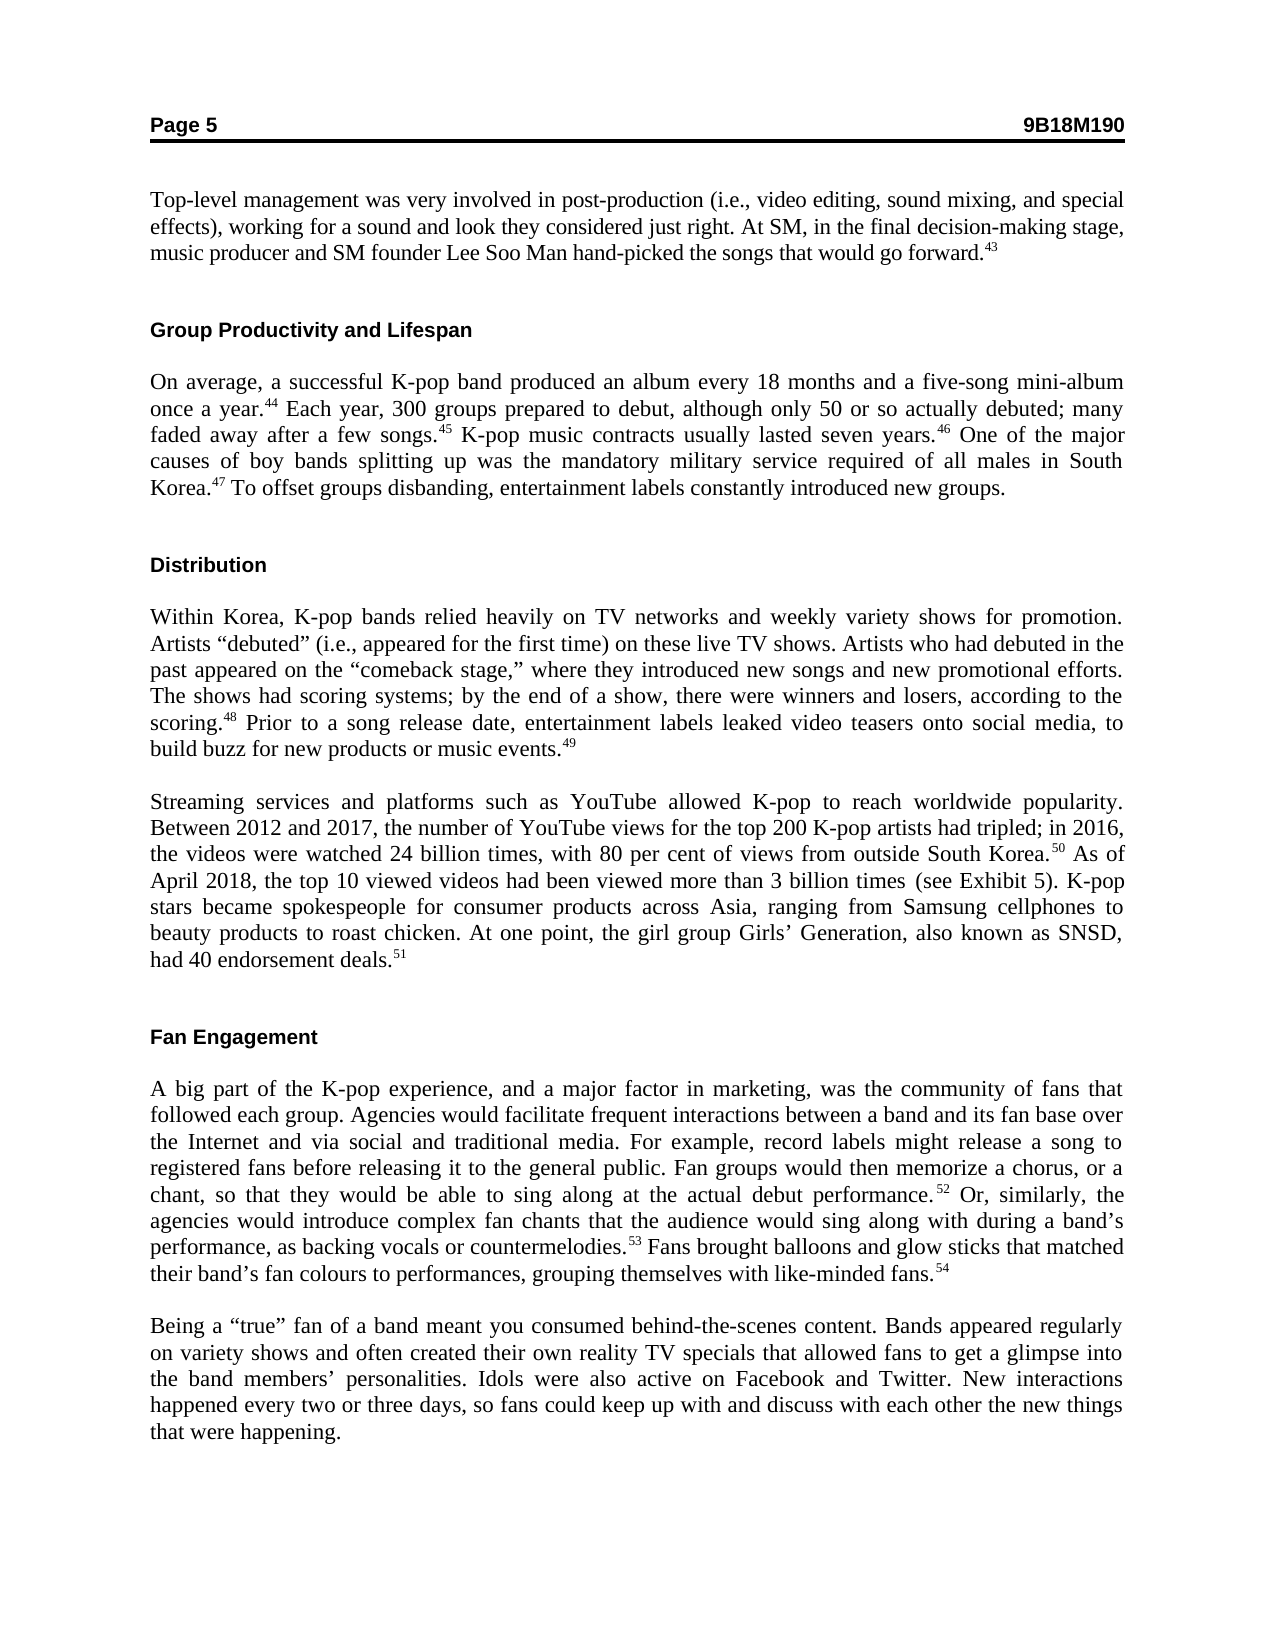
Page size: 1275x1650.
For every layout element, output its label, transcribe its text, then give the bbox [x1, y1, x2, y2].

text Fan Engagement [150, 1025, 1125, 1049]
text Being a “true” fan of a band meant you consumed behind-the-scenes content. Bands appeared regularly on variety shows and often created their own reality TV specials that allowed fans to get a glimpse into the band members’ personalities. Idols were also active on Facebook and Twitter. New interactions happened every two or three days, so fans could keep up with and discuss with each other the new things that were happening. [150, 1312, 1125, 1444]
text Streaming services and platforms such as YouTube allowed K-pop to reach worldwide popularity. Between 2012 and 2017, the number of YouTube views for the top 200 K-pop artists had tripled; in 2016, the videos were watched 24 billion times, with 80 per cent of views from outside South Korea. As of April 2018, the top 10 viewed videos had been viewed more than 3 billion times (see Exhibit 5). K-pop stars became spokespeople for consumer products across Asia, ranging from Samsung cellphones to beauty products to roast chicken. At one point, the girl group Girls’ Generation, also known as SNSD, had 40 endorsement deals. [150, 788, 1125, 972]
text A big part of the K-pop experience, and a major factor in marketing, was the community of fans that followed each group. Agencies would facilitate frequent interactions between a band and its fan base over the Internet and via social and traditional media. For example, record labels might release a song to registered fans before releasing it to the general public. Fan groups would then memorize a chorus, or a chant, so that they would be able to sing along at the actual debut performance. Or, similarly, the agencies would introduce complex fan chants that the audience would sing along with during a band’s performance, as backing vocals or countermelodies. Fans brought balloons and glow sticks that matched their band’s fan colours to performances, grouping themselves with like-minded fans. [150, 1075, 1125, 1286]
text Distribution [150, 553, 1125, 577]
text On average, a successful K-pop band produced an album every 18 months and a five-song mini-album once a year. Each year, 300 groups prepared to debut, although only 50 or so actually debuted; many faded away after a few songs. K-pop music contracts usually lasted seven years. One of the major causes of boy bands splitting up was the mandatory military service required of all males in South Korea. To offset groups disbanding, entertainment labels constantly introduced new groups. [150, 368, 1125, 500]
text Group Productivity and Lifespan [150, 318, 1125, 342]
text Within Korea, K-pop bands relied heavily on TV networks and weekly variety shows for promotion. Artists “debuted” (i.e., appeared for the first time) on these live TV shows. Artists who had debuted in the past appeared on the “comeback stage,” where they introduced new songs and new promotional efforts. The shows had scoring systems; by the end of a show, there were winners and losers, according to the scoring. Prior to a song release date, entertainment labels leaked video teasers onto social media, to build buzz for new products or music events. [150, 603, 1125, 761]
text Top-level management was very involved in post-production (i.e., video editing, sound mixing, and special effects), working for a sound and look they considered just right. At SM, in the final decision-making stage, music producer and SM founder Lee Soo Man hand-picked the songs that would go forward. [150, 186, 1125, 265]
